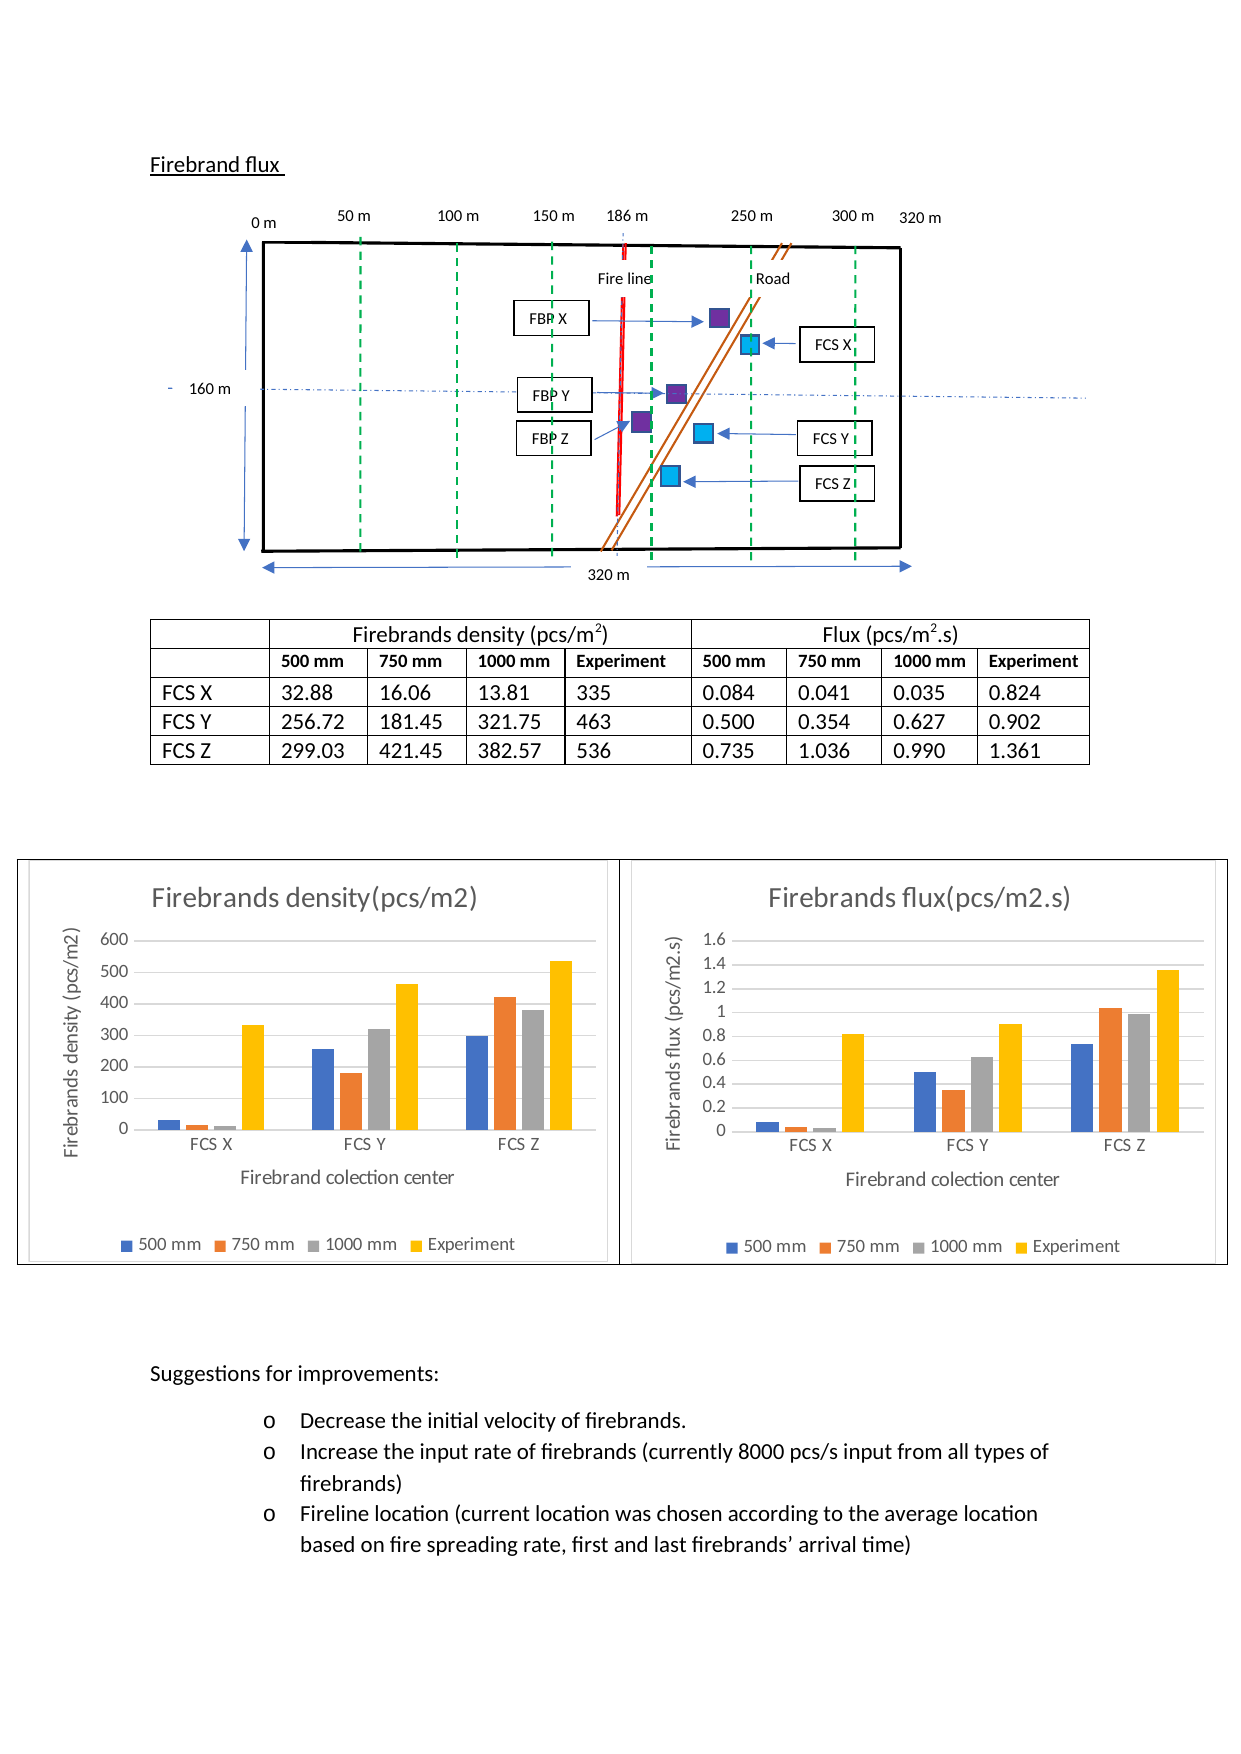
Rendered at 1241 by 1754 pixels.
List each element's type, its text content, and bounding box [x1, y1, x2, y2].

table_cell 0.041 [787, 678, 881, 706]
table_cell 0.354 [787, 707, 881, 735]
table_cell 0.035 [882, 678, 977, 706]
table_cell FCS X [151, 678, 269, 706]
table_cell FCS Y [151, 707, 269, 735]
table_cell 0.990 [882, 736, 977, 764]
list Increase the input rate of firebrands (currently 8000 pcs/s input from all types of firebrands) [262, 1437, 1090, 1497]
table_cell Experiment [978, 649, 1089, 677]
table_cell 0.500 [692, 707, 786, 735]
table_cell 299.03 [270, 736, 367, 764]
table_cell 1000 mm [882, 649, 977, 677]
table_cell 421.45 [368, 736, 466, 764]
table_header [620, 860, 631, 1264]
table_cell 181.45 [368, 707, 466, 735]
table_cell 463 [566, 707, 691, 735]
table_cell 750 mm [368, 649, 466, 677]
table_header [18, 860, 619, 1264]
table_header Flux (pcs/m2.s) [692, 620, 1089, 648]
table_cell 13.81 [467, 678, 564, 706]
table_cell 382.57 [467, 736, 564, 764]
text Firebrand flux [150, 150, 1090, 178]
table_cell 0.627 [882, 707, 977, 735]
table_cell 500 mm [270, 649, 367, 677]
table_cell 335 [566, 678, 691, 706]
table_header Firebrands density (pcs/m2) [270, 620, 691, 648]
table_cell [151, 649, 269, 677]
list Decrease the initial velocity of firebrands. [262, 1406, 1090, 1435]
table_cell 256.72 [270, 707, 367, 735]
table_header [151, 620, 269, 648]
table_cell 500 mm [692, 649, 786, 677]
table_cell 1.361 [978, 736, 1089, 764]
table_header [1216, 860, 1227, 1264]
table_cell 0.084 [692, 678, 786, 706]
table_cell Experiment [566, 649, 691, 677]
text Suggestions for improvements: [150, 1359, 1090, 1387]
table_cell 536 [566, 736, 691, 764]
table_cell 0.735 [692, 736, 786, 764]
table_cell 0.902 [978, 707, 1089, 735]
table_cell 0.824 [978, 678, 1089, 706]
table_cell 16.06 [368, 678, 466, 706]
list Fireline location (current location was chosen according to the average location based on fire spreading rate, first and last firebrands’ arrival time) [262, 1499, 1090, 1558]
table_cell 32.88 [270, 678, 367, 706]
table_cell 750 mm [787, 649, 881, 677]
table_cell FCS Z [151, 736, 269, 764]
table_cell 321.75 [467, 707, 564, 735]
table_cell 1000 mm [467, 649, 564, 677]
table_cell 1.036 [787, 736, 881, 764]
